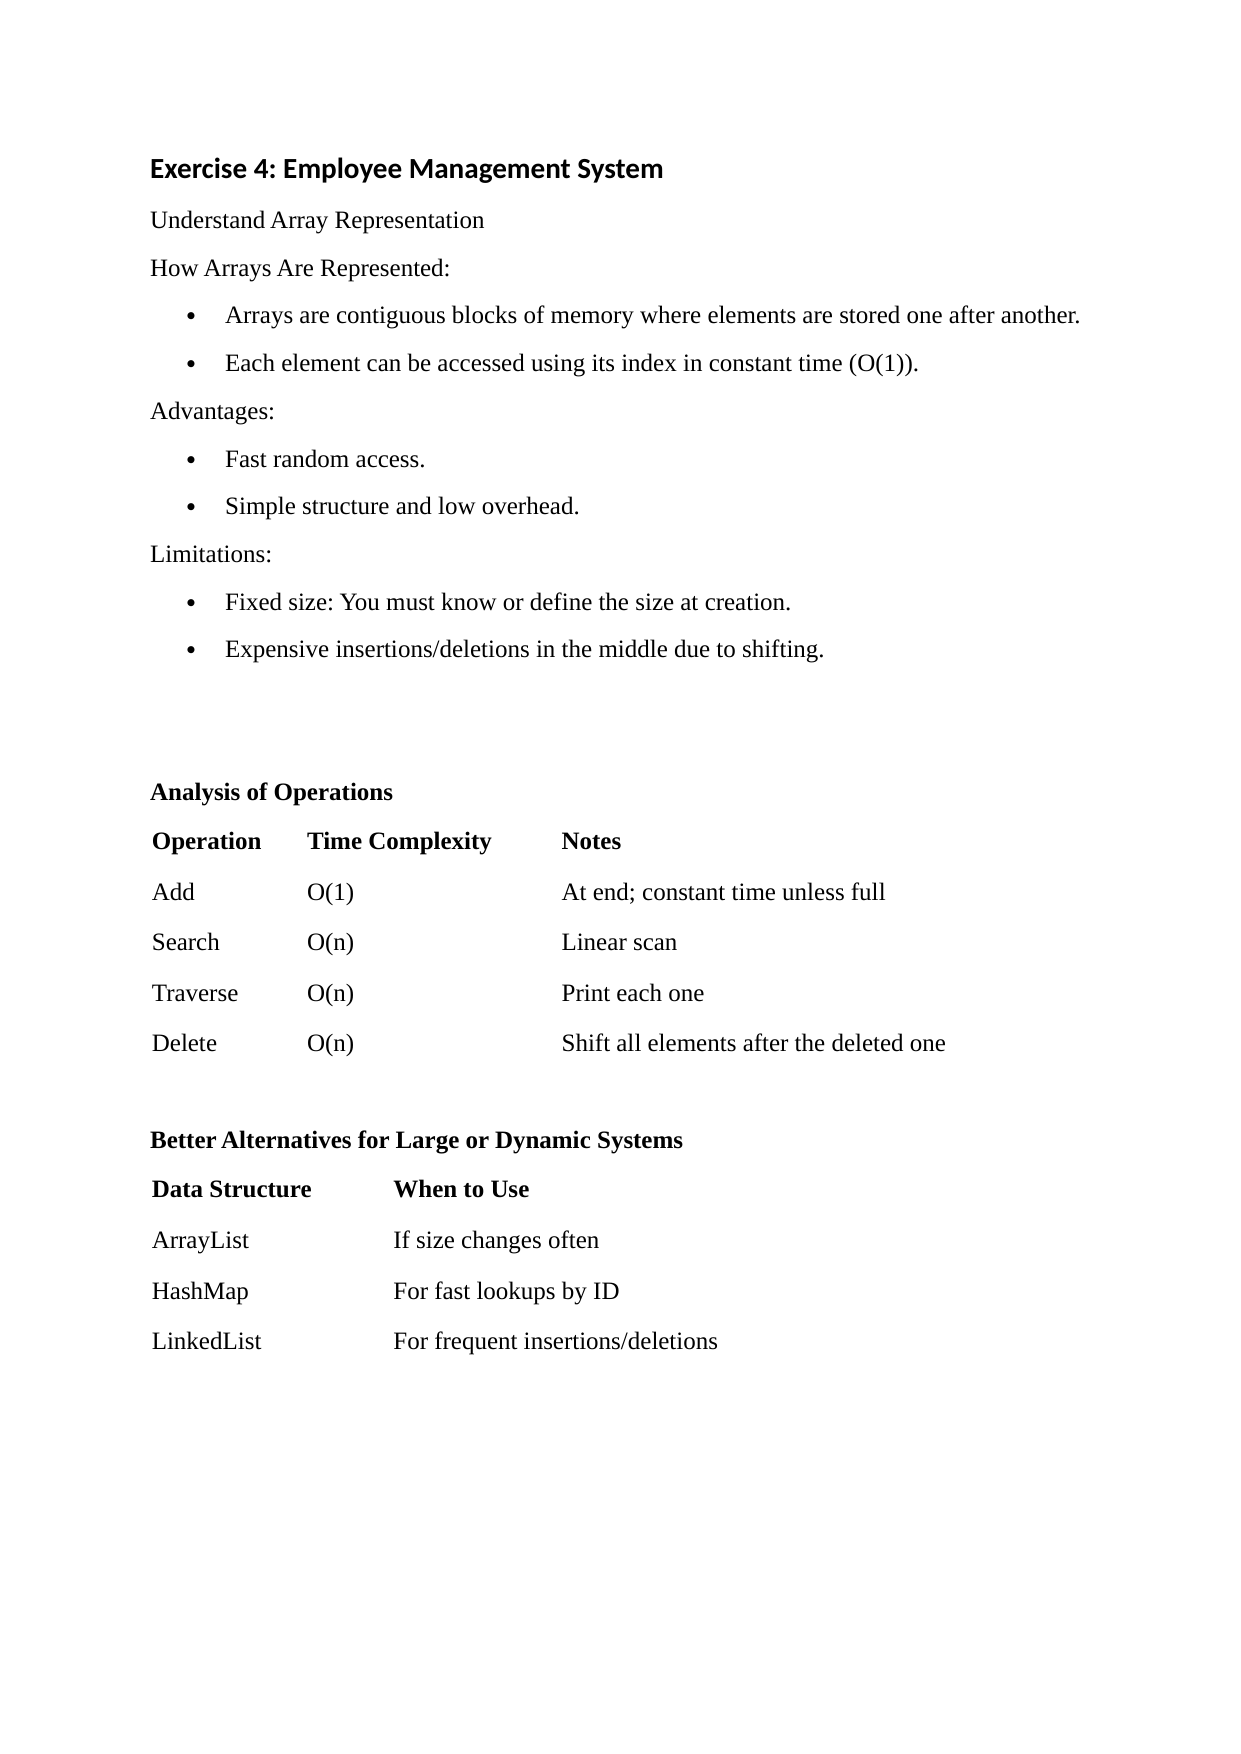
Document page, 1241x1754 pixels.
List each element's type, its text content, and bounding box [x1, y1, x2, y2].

text Limitations: [150, 539, 1090, 568]
list Simple structure and low overhead. [187, 491, 1090, 520]
table_cell Linear scan [560, 926, 1082, 976]
text Advantages: [150, 396, 1090, 425]
table_header Time Complexity [305, 825, 560, 875]
table_cell O(n) [305, 926, 560, 976]
text Better Alternatives for Large or Dynamic Systems [150, 1125, 1090, 1154]
text Analysis of Operations [150, 777, 1090, 806]
table_cell If size changes often [391, 1224, 872, 1274]
list Fixed size: You must know or define the size at creation. [187, 587, 1090, 616]
table_header When to Use [391, 1173, 872, 1224]
table_cell For fast lookups by ID [391, 1274, 872, 1325]
table_cell For frequent insertions/deletions [391, 1325, 872, 1376]
table_cell O(n) [305, 976, 560, 1027]
list Arrays are contiguous blocks of memory where elements are stored one after another. [187, 301, 1090, 329]
table_cell Print each one [560, 976, 1082, 1027]
list Expensive insertions/deletions in the middle due to shifting. [187, 634, 1090, 663]
table_header Notes [560, 825, 1082, 875]
table_cell Search [150, 926, 305, 976]
table_cell HashMap [150, 1274, 391, 1325]
table_cell Shift all elements after the deleted one [560, 1027, 1082, 1078]
table_cell Delete [150, 1027, 305, 1078]
text Exercise 4: Employee Management System [150, 150, 1090, 186]
list Fast random access. [187, 444, 1090, 472]
table_header Data Structure [150, 1173, 391, 1224]
table_cell At end; constant time unless full [560, 875, 1082, 926]
list Each element can be accessed using its index in constant time (O(1)). [187, 348, 1090, 377]
table_cell ArrayList [150, 1224, 391, 1274]
text Understand Array Representation [150, 205, 1090, 234]
table_cell Add [150, 875, 305, 926]
table_cell LinkedList [150, 1325, 391, 1376]
table_header Operation [150, 825, 305, 875]
table_cell Traverse [150, 976, 305, 1027]
table_cell O(n) [305, 1027, 560, 1078]
text How Arrays Are Represented: [150, 253, 1090, 282]
table_cell O(1) [305, 875, 560, 926]
